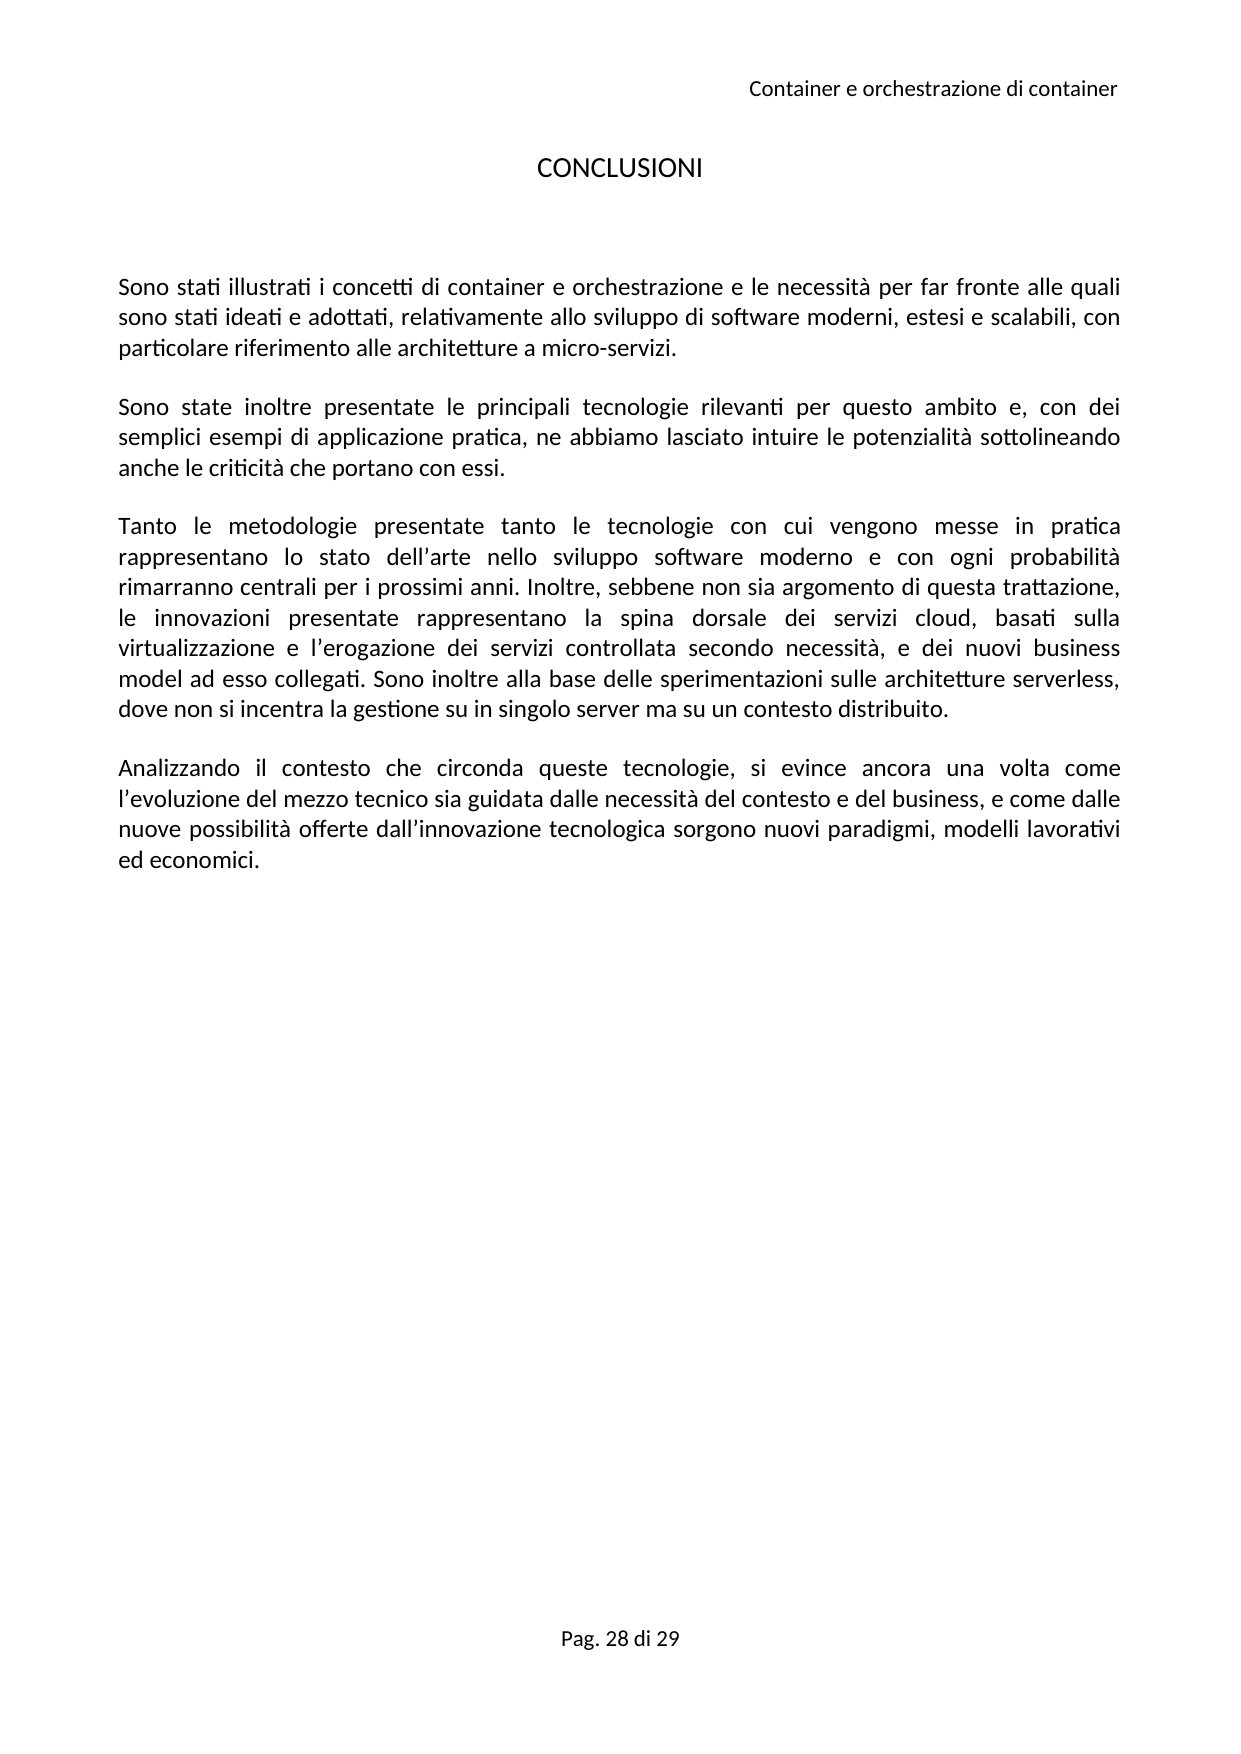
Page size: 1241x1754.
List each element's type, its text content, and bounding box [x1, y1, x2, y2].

text Analizzando il contesto che circonda queste tecnologie, si evince ancora una volta come l’evoluzione del mezzo tecnico sia guidata dalle necessità del contesto e del business, e come dalle nuove possibilità offerte dall’innovazione tecnologica sorgono nuovi paradigmi, modelli lavorativi ed economici. [118, 752, 1122, 874]
text Sono stati illustrati i concetti di container e orchestrazione e le necessità per far fronte alle quali sono stati ideati e adottati, relativamente allo sviluppo di software moderni, estesi e scalabili, con particolare riferimento alle architetture a micro-servizi. [118, 271, 1122, 363]
text Tanto le metodologie presentate tanto le tecnologie con cui vengono messe in pratica rappresentano lo stato dell’arte nello sviluppo software moderno e con ogni probabilità rimarranno centrali per i prossimi anni. Inoltre, sebbene non sia argomento di questa trattazione, le innovazioni presentate rappresentano la spina dorsale dei servizi cloud, basati sulla virtualizzazione e l’erogazione dei servizi controllata secondo necessità, e dei nuovi business model ad esso collegati. Sono inoltre alla base delle sperimentazioni sulle architetture serverless, dove non si incentra la gestione su in singolo server ma su un contesto distribuito. [118, 510, 1122, 724]
text CONCLUSIONI [118, 149, 1122, 184]
text Sono state inoltre presentate le principali tecnologie rilevanti per questo ambito e, con dei semplici esempi di applicazione pratica, ne abbiamo lasciato intuire le potenzialità sottolineando anche le criticità che portano con essi. [118, 391, 1122, 482]
